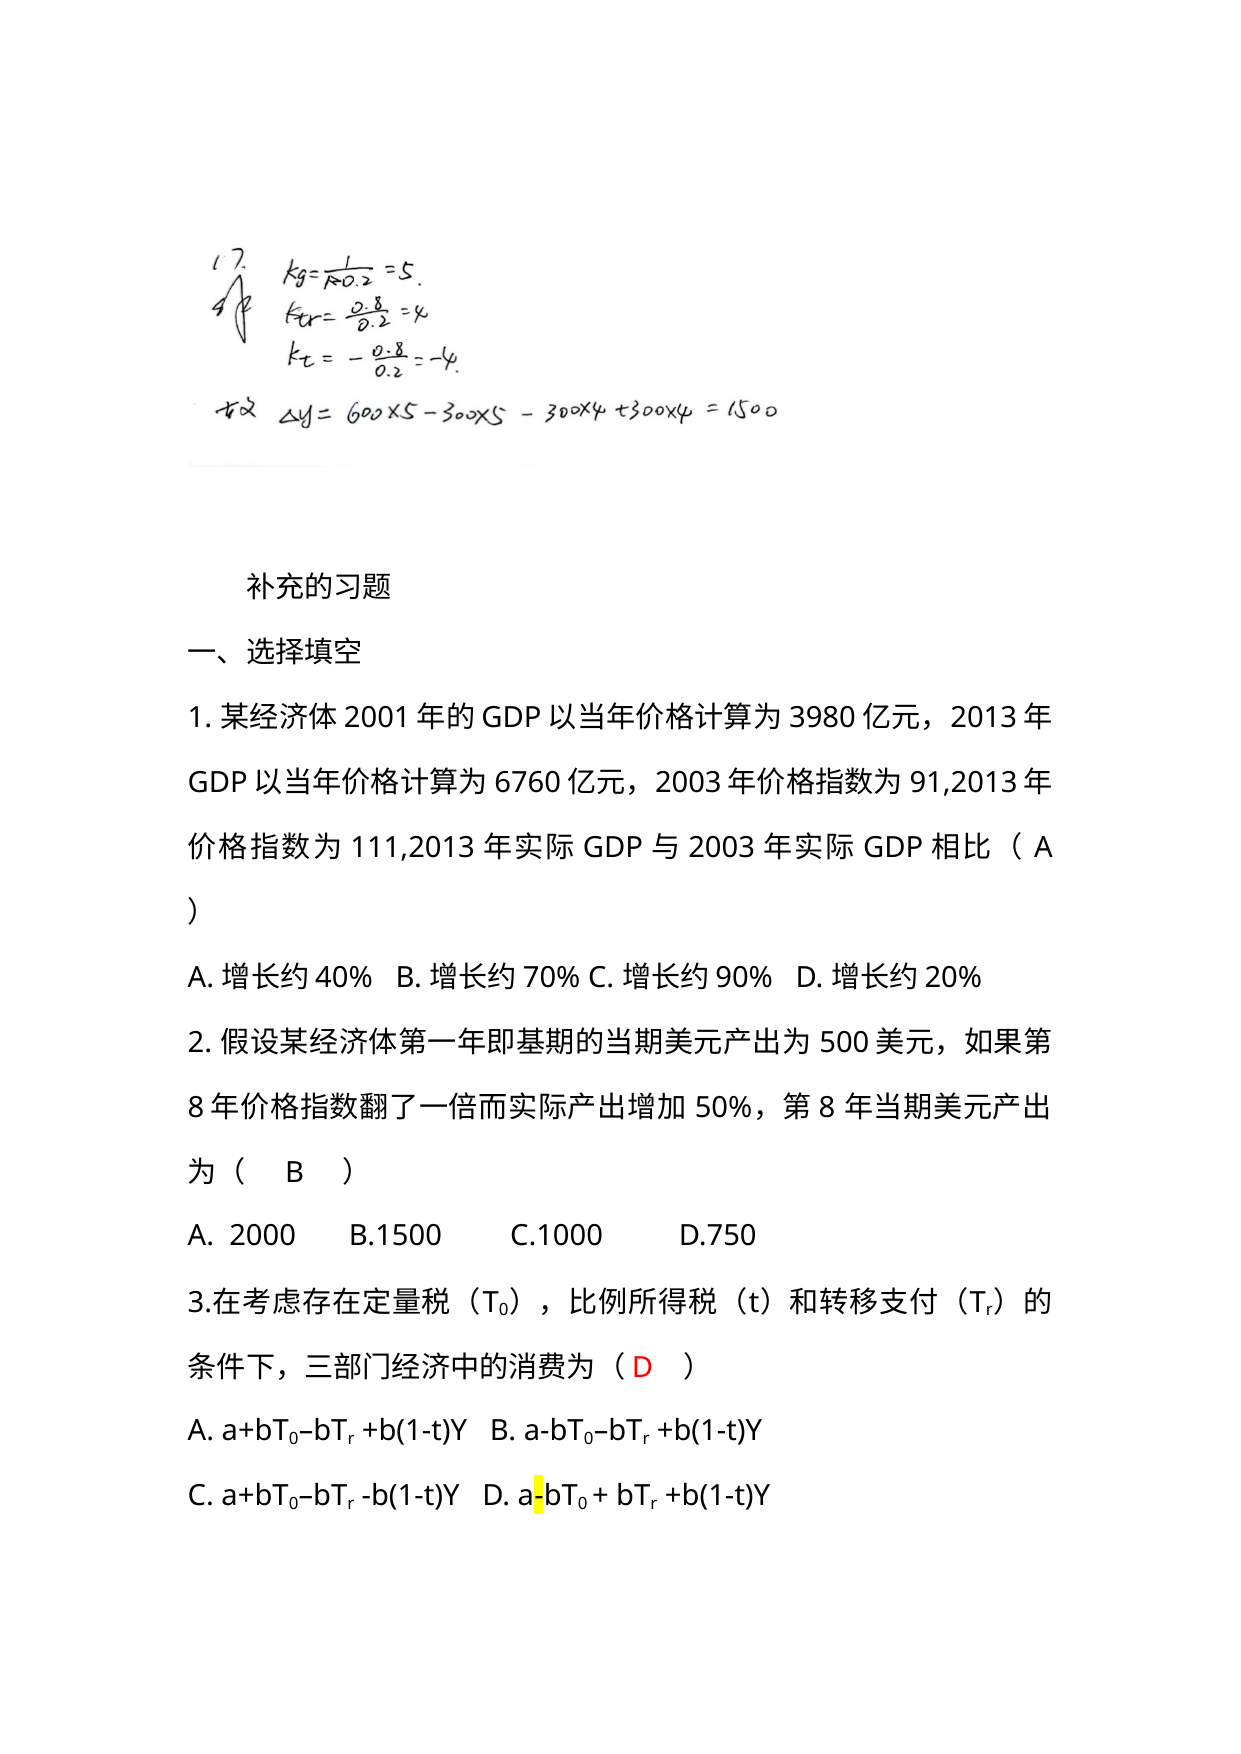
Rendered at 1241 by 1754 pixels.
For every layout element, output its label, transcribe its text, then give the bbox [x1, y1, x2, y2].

text 2. 假设某经济体第一年即基期的当期美元产出为500美元，如果第8年价格指数翻了一倍而实际产出增加50%，第8 年当期美元产出为（ B ） [187, 1007, 1053, 1202]
text 3.在考虑存在定量税（T0），比例所得税（t）和转移支付（Tr）的条件下，三部门经济中的消费为（ D ） [187, 1267, 1053, 1397]
text 1. 某经济体2001年的GDP以当年价格计算为3980亿元，2013年GDP以当年价格计算为6760亿元，2003年价格指数为91,2013年价格指数为111,2013年实际GDP与2003年实际GDP相比（ A ） [187, 682, 1053, 942]
picture [187, 226, 858, 467]
text A. a+bT0–bTr +b(1-t)Y B. a-bT0–bTr +b(1-t)Y [187, 1397, 1053, 1462]
text 一、选择填空 [187, 617, 1053, 682]
text A. 增长约40% B. 增长约70% C. 增长约90% D. 增长约20% [187, 942, 1053, 1007]
text A. 2000 B.1500 C.1000 D.750 [187, 1202, 1053, 1267]
text C. a+bT0–bTr -b(1-t)Y D. a-bT0 + bTr +b(1-t)Y [187, 1462, 1053, 1527]
text 补充的习题 [187, 552, 1053, 617]
